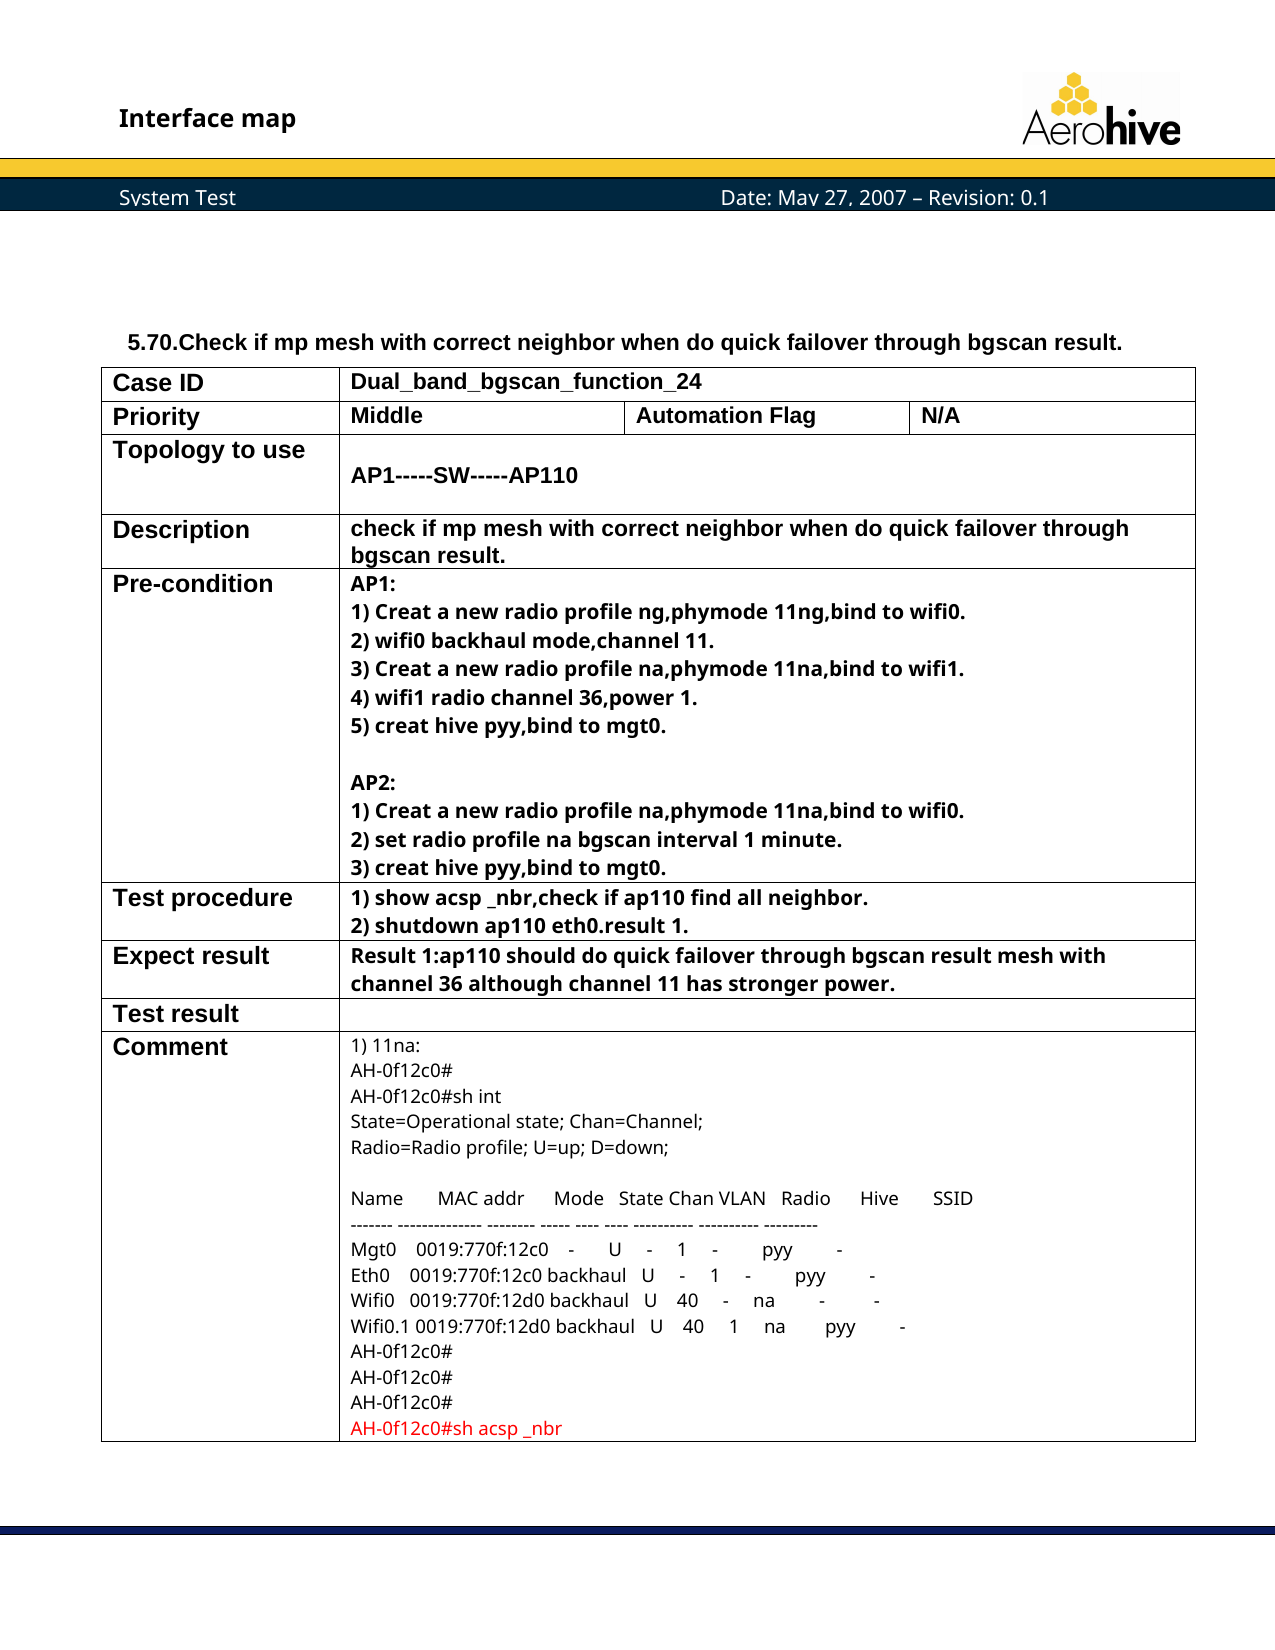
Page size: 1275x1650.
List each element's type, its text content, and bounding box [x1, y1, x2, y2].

table_header Dual_band_bgscan_function_24 [340, 368, 1195, 401]
table_cell AP1-----SW-----AP110 [340, 435, 1195, 514]
subtitle Check if mp mesh with correct neighbor when do quick failover through bgscan result. [127, 328, 1162, 355]
table_cell Expect result [102, 941, 339, 998]
table_cell Test procedure [102, 883, 339, 940]
table_cell Automation Flag [625, 402, 909, 434]
table_cell Result 1:ap110 should do quick failover through bgscan result mesh with channel 36 although channel 11 has stronger power. [340, 941, 1195, 998]
table_cell Test result [102, 999, 339, 1031]
table_cell Pre-condition [102, 569, 339, 882]
table_cell Priority [102, 402, 339, 434]
table_cell [340, 999, 1195, 1031]
picture [1022, 72, 1181, 145]
table_cell 1) show acsp _nbr,check if ap110 find all neighbor. 2) shutdown ap110 eth0.result 1. [340, 883, 1195, 940]
table_cell N/A [910, 402, 1195, 434]
table_header Case ID [102, 368, 339, 401]
table_cell Middle [340, 402, 624, 434]
table_cell Comment [102, 1032, 339, 1441]
table_cell AP1: 1) Creat a new radio profile ng,phymode 11ng,bind to wifi0. 2) wifi0 backhaul mode,channel 11. 3) Creat a new radio profile na,phymode 11na,bind to wifi1. 4) wifi1 radio channel 36,power 1. 5) creat hive pyy,bind to mgt0. AP2: 1) Creat a new radio profile na,phymode 11na,bind to wifi0. 2) set radio profile na bgscan interval 1 minute. 3) creat hive pyy,bind to mgt0. [340, 569, 1195, 882]
table_cell Description [102, 515, 339, 568]
table_cell check if mp mesh with correct neighbor when do quick failover through bgscan result. [340, 515, 1195, 568]
table_cell Topology to use [102, 435, 339, 514]
